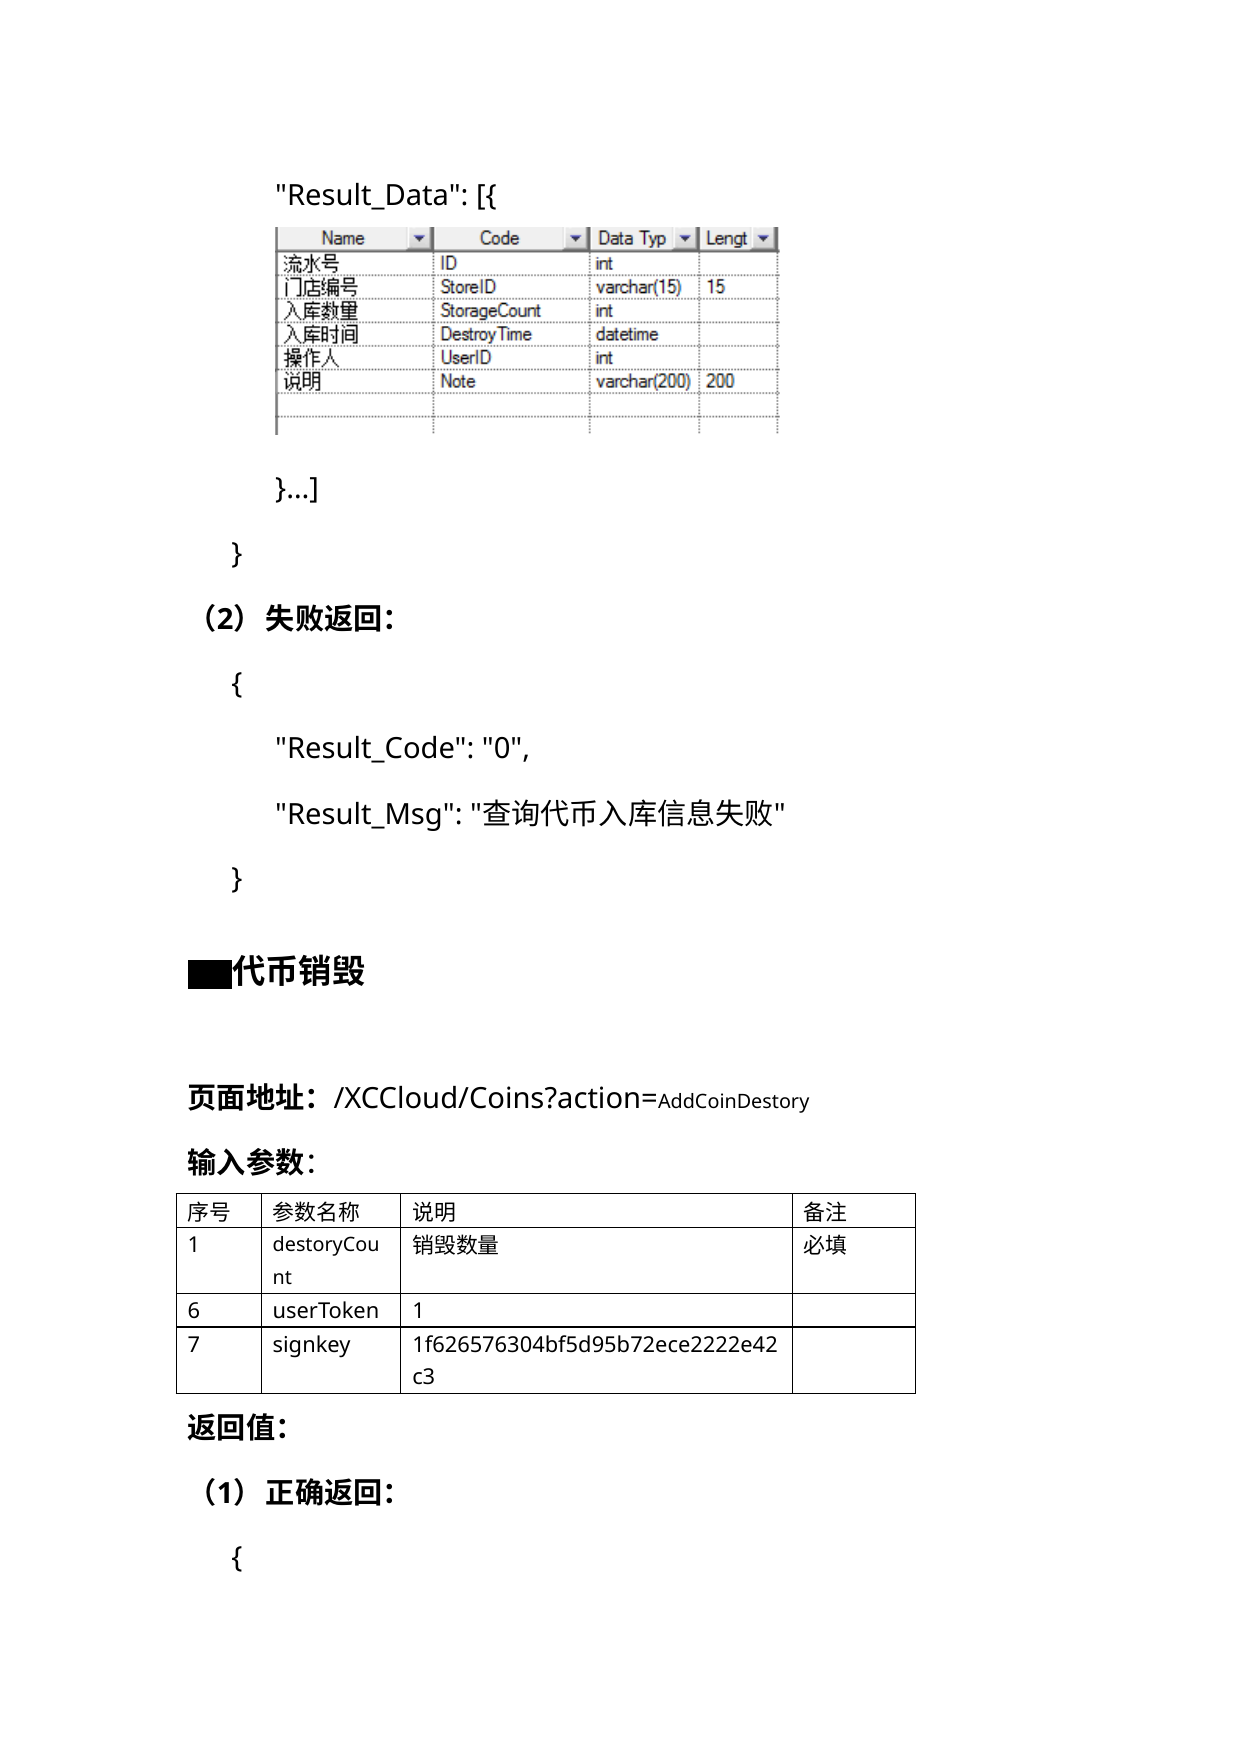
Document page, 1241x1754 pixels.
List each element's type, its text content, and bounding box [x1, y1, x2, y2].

text "Result_Msg": "查询代币入库信息失败" [231, 779, 1053, 844]
text } [231, 519, 1053, 584]
table_cell 1 [401, 1294, 792, 1326]
picture [275, 227, 780, 435]
table_cell 必填 [793, 1228, 915, 1293]
table_cell 1 [177, 1228, 261, 1293]
table_cell signkey [262, 1328, 400, 1392]
table_cell destoryCount [262, 1228, 400, 1293]
table_header 备注 [793, 1194, 915, 1227]
table_cell 1f626576304bf5d95b72ece2222e42c3 [401, 1328, 792, 1392]
text { [231, 649, 1053, 714]
table_header 序号 [177, 1194, 261, 1227]
table_cell 7 [177, 1328, 261, 1392]
text { [231, 1523, 1053, 1588]
table_cell 销毁数量 [401, 1228, 792, 1293]
table_cell [793, 1294, 915, 1326]
table_header 参数名称 [262, 1194, 400, 1227]
text }…] [231, 454, 1053, 519]
table_cell [793, 1328, 915, 1392]
list 正确返回： [187, 1458, 1053, 1523]
text 页面地址：/XCCloud/Coins?action=AddCoinDestory [187, 1063, 1053, 1128]
text 输入参数： [187, 1128, 1053, 1193]
table_cell 6 [177, 1294, 261, 1326]
table_header 说明 [401, 1194, 792, 1227]
list 失败返回： [187, 584, 1053, 649]
text "Result_Code": "0", [231, 714, 1053, 779]
table_cell userToken [262, 1294, 400, 1326]
text "Result_Data": [{ [231, 162, 1053, 227]
text } [231, 844, 1053, 909]
text 返回值： [187, 1393, 1053, 1458]
subtitle 代币销毁 [187, 937, 1053, 1002]
